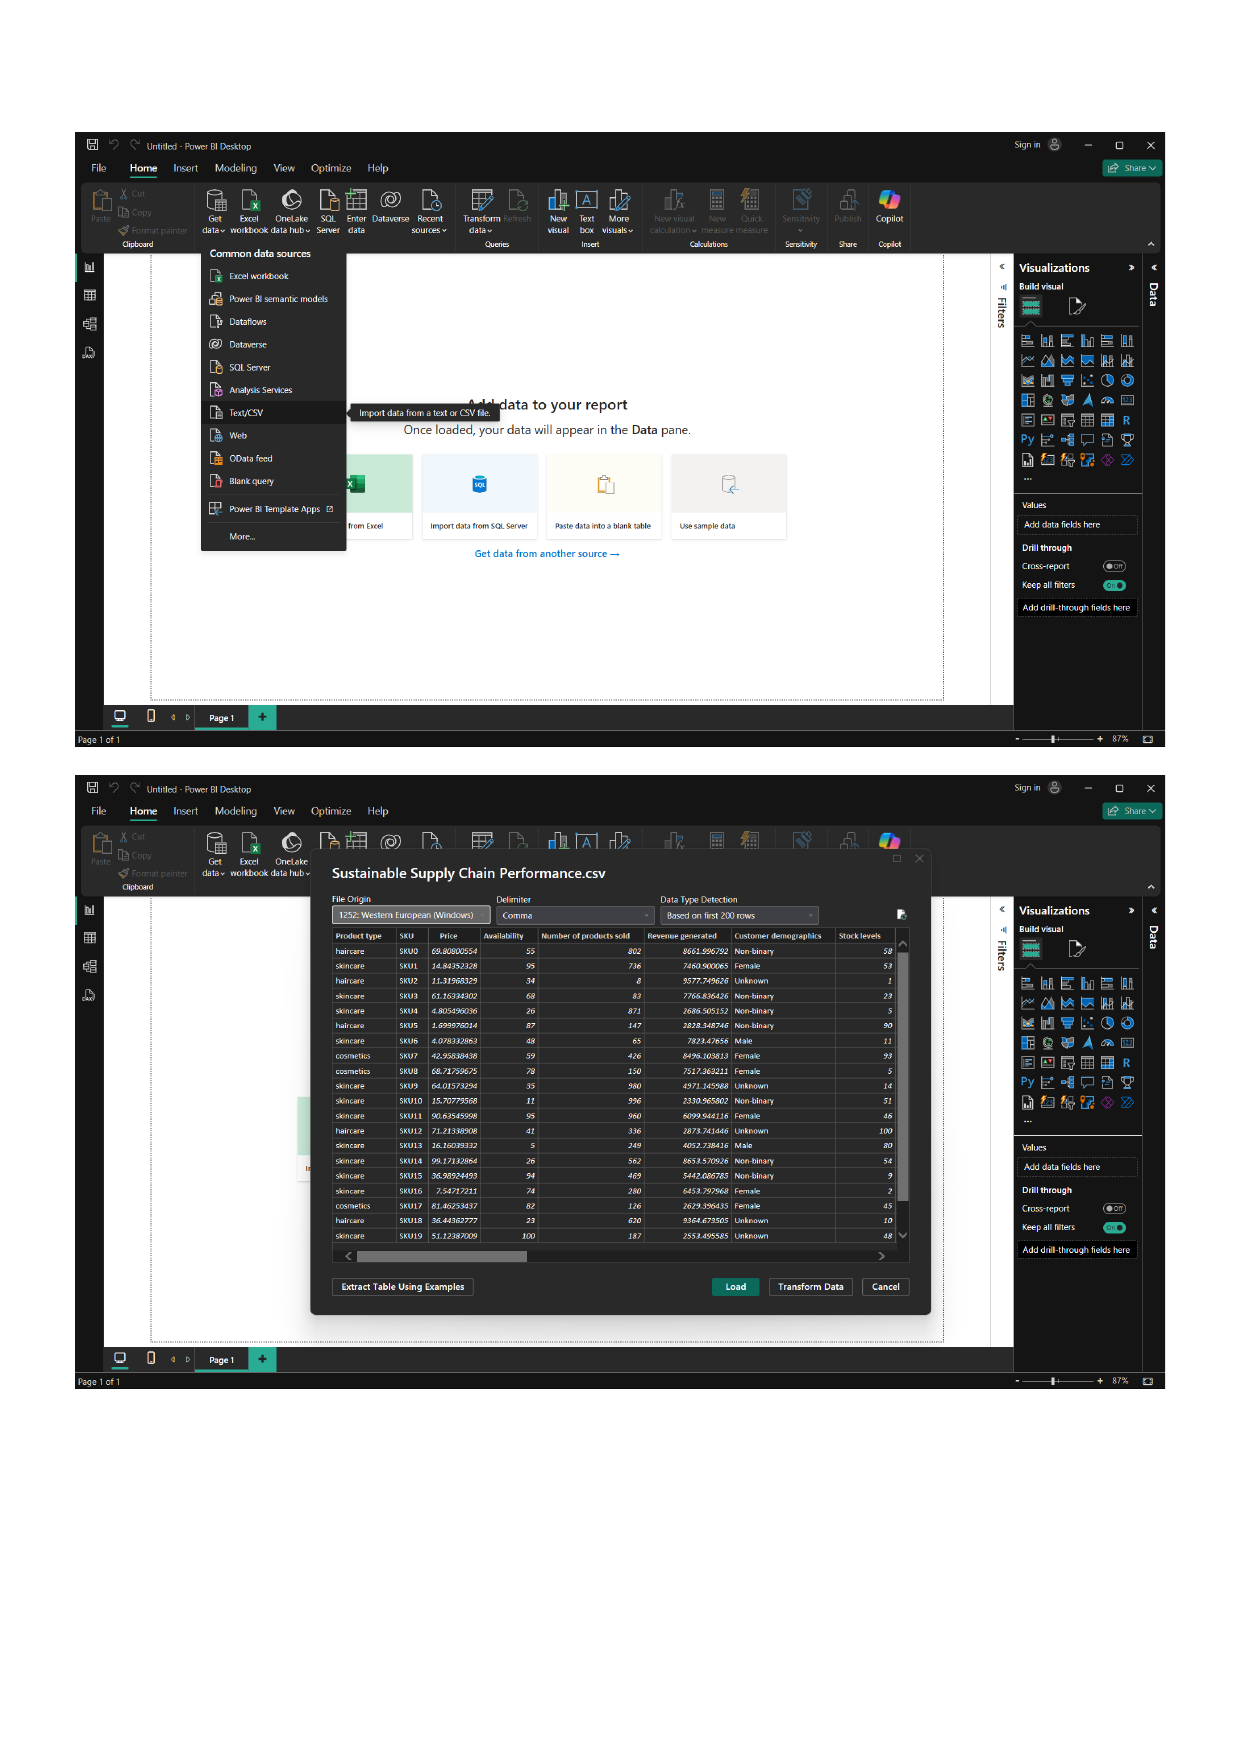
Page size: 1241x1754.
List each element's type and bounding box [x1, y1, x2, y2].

picture [75, 132, 1166, 747]
picture [75, 775, 1166, 1389]
